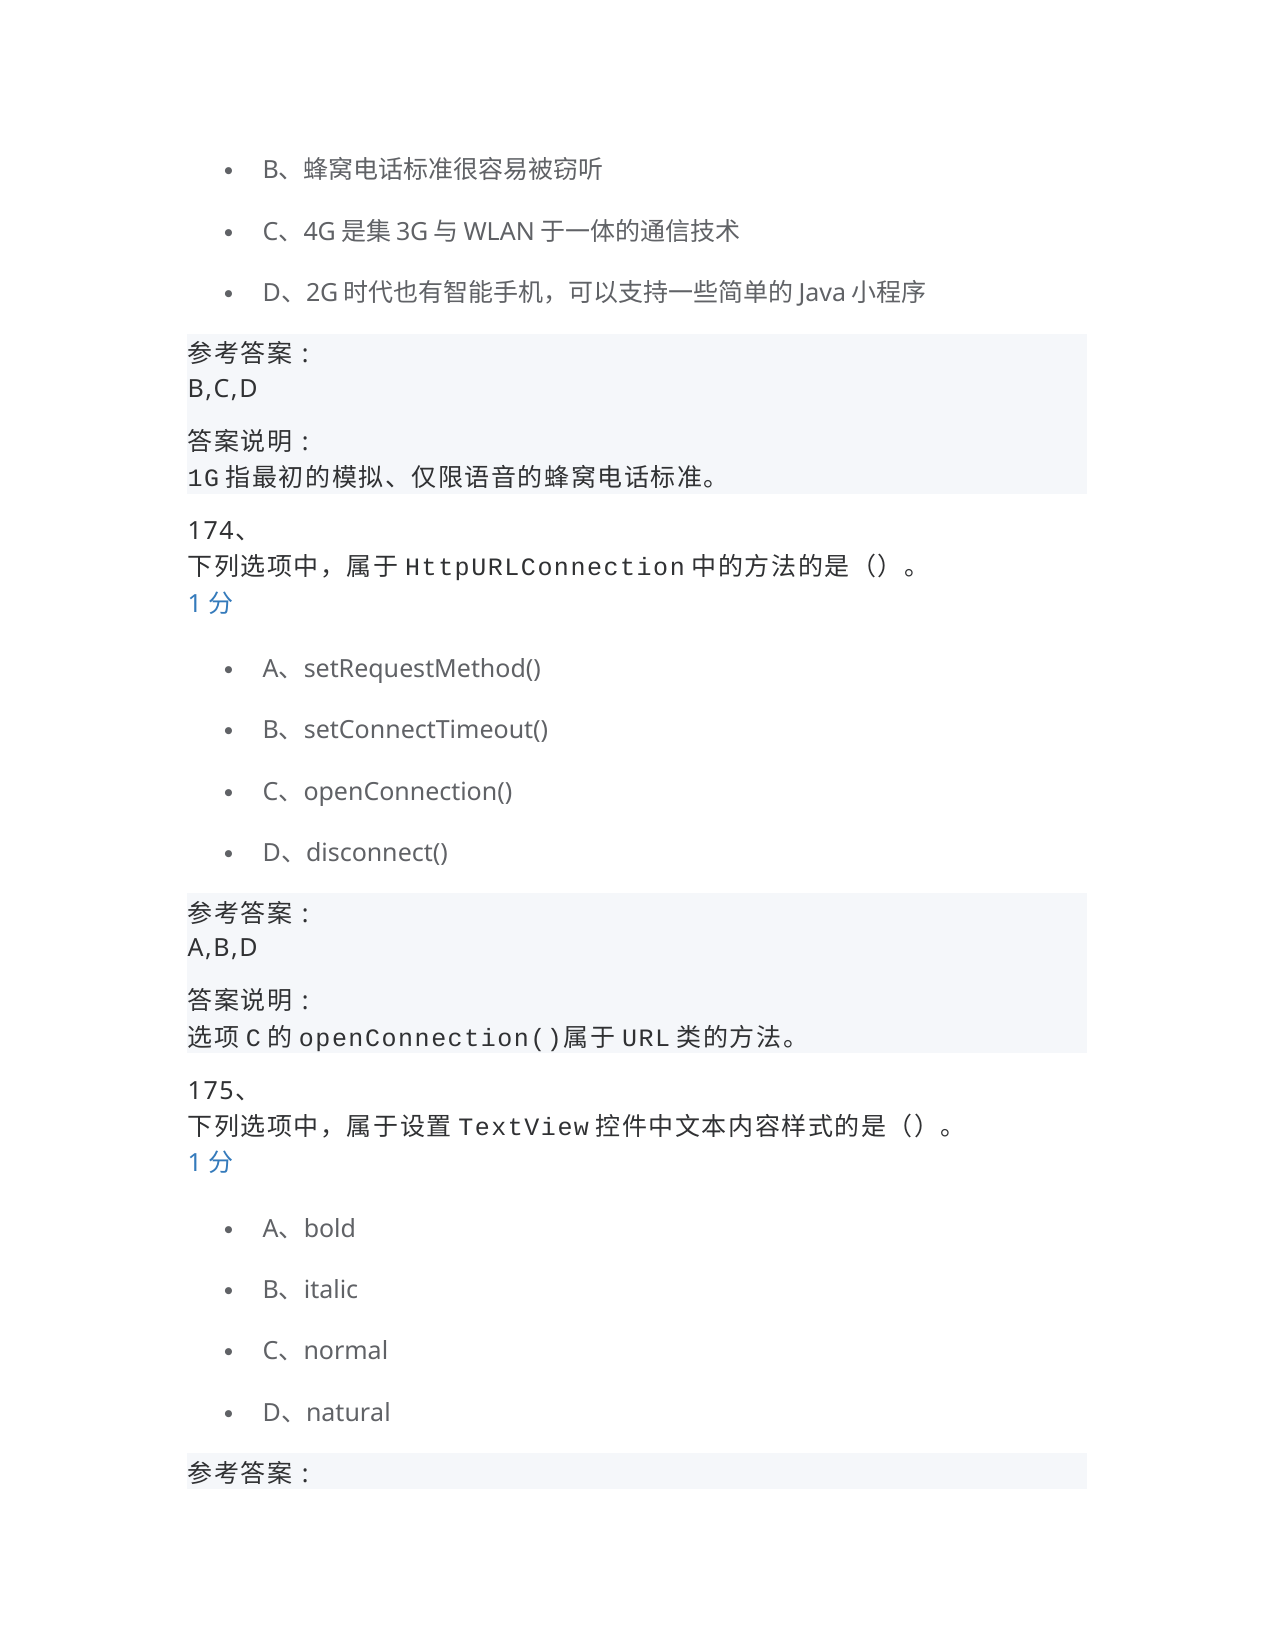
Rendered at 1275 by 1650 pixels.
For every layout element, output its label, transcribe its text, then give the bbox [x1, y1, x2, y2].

text 1分 [187, 583, 1087, 619]
text 1分 [187, 1143, 1087, 1179]
text 选项C的openConnection()属于URL类的方法。 [187, 1017, 1087, 1053]
text 参考答案 : [187, 893, 1087, 930]
text 答案说明 : [187, 981, 1087, 1017]
text 174、 [187, 510, 1087, 547]
text 参考答案 : [187, 1453, 1087, 1489]
list C、4G是集3G与WLAN于一体的通信技术 [225, 211, 1087, 247]
text A,B,D [187, 930, 1087, 964]
list C、normal [225, 1331, 1087, 1367]
list B、italic [225, 1269, 1087, 1306]
list D、disconnect() [225, 832, 1087, 868]
text 175、 [187, 1070, 1087, 1106]
text 下列选项中，属于设置TextView控件中文本内容样式的是（）。 [187, 1106, 1087, 1143]
list A、setRequestMethod() [225, 648, 1087, 685]
list B、蜂窝电话标准很容易被窃听 [225, 150, 1087, 186]
text 下列选项中，属于HttpURLConnection中的方法的是（）。 [187, 547, 1087, 583]
text 1G指最初的模拟、仅限语音的蜂窝电话标准。 [187, 457, 1087, 494]
list A、bold [225, 1208, 1087, 1244]
list C、openConnection() [225, 771, 1087, 807]
text 答案说明 : [187, 421, 1087, 457]
text 参考答案 : [187, 334, 1087, 370]
text B,C,D [187, 370, 1087, 404]
list B、setConnectTimeout() [225, 710, 1087, 746]
list D、natural [225, 1392, 1087, 1428]
list D、2G时代也有智能手机，可以支持一些简单的Java小程序 [225, 272, 1087, 309]
